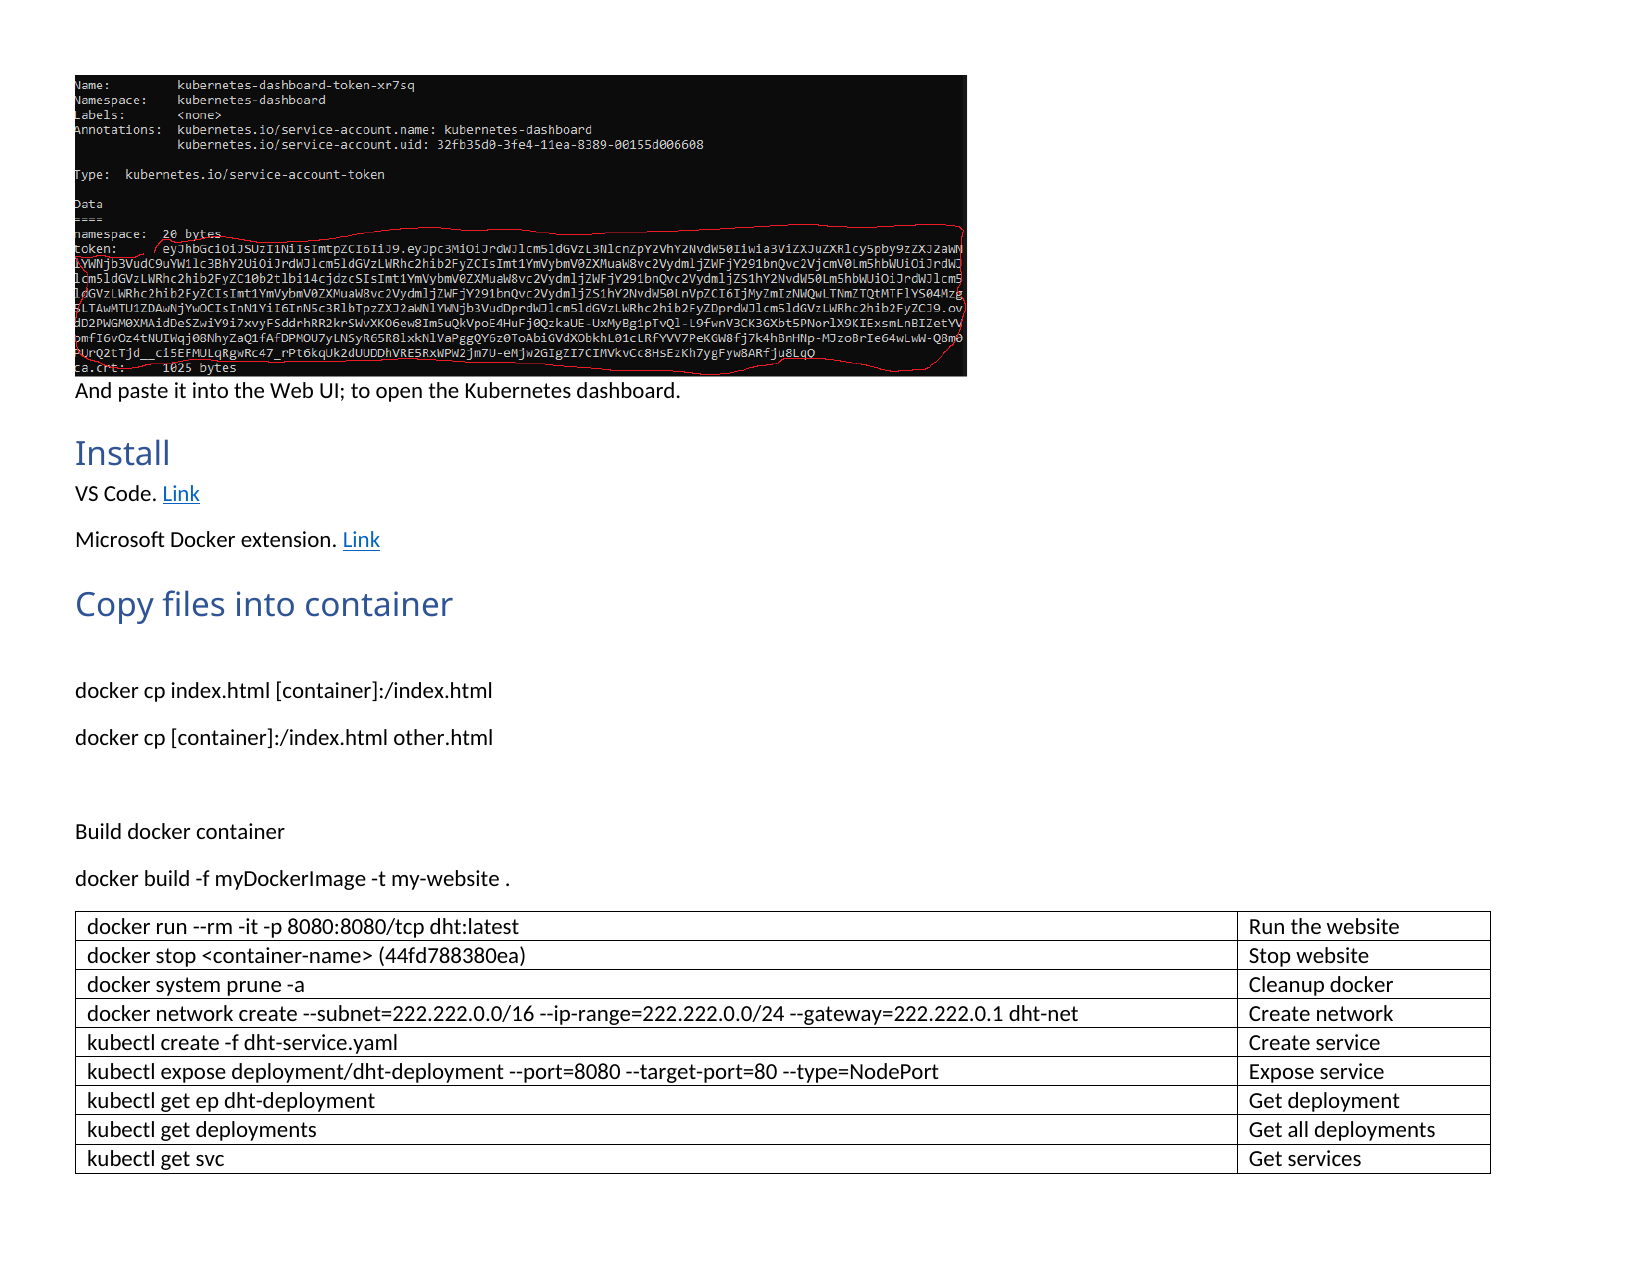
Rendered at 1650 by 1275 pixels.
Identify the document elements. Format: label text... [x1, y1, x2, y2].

table_cell kubectl get deployments [76, 1115, 1237, 1143]
subtitle Install [75, 430, 1575, 475]
table_cell docker network create --subnet=222.222.0.0/16 --ip-range=222.222.0.0/24 --gateway=222.222.0.1 dht-net [76, 999, 1237, 1027]
text docker cp index.html [container]:/index.html [75, 677, 1575, 704]
table_cell Get all deployments [1238, 1115, 1490, 1143]
subtitle Copy files into container [75, 581, 1575, 626]
text docker cp [container]:/index.html other.html [75, 723, 1575, 751]
table_cell kubectl create -f dht-service.yaml [76, 1028, 1237, 1056]
picture [75, 75, 968, 377]
table_cell Get services [1238, 1145, 1490, 1172]
table_cell docker stop <container-name> (44fd788380ea) [76, 941, 1237, 969]
table_cell Create service [1238, 1028, 1490, 1056]
text VS Code. Link [75, 479, 1575, 507]
table_cell Create network [1238, 999, 1490, 1027]
table_header Run the website [1238, 912, 1490, 940]
table_cell Get deployment [1238, 1086, 1490, 1114]
table_cell kubectl expose deployment/dht-deployment --port=8080 --target-port=80 --type=NodePort [76, 1057, 1237, 1085]
table_cell Expose service [1238, 1057, 1490, 1085]
text And paste it into the Web UI; to open the Kubernetes dashboard. [75, 377, 1575, 405]
table_header docker run --rm -it -p 8080:8080/tcp dht:latest [76, 912, 1237, 940]
text Microsoft Docker extension. Link [75, 526, 1575, 553]
text Build docker container [75, 817, 1575, 845]
table_cell kubectl get svc [76, 1145, 1237, 1172]
table_cell Cleanup docker [1238, 970, 1490, 998]
table_cell Stop website [1238, 941, 1490, 969]
text docker build -f myDockerImage -t my-website . [75, 864, 1575, 892]
table_cell kubectl get ep dht-deployment [76, 1086, 1237, 1114]
table_cell docker system prune -a [76, 970, 1237, 998]
